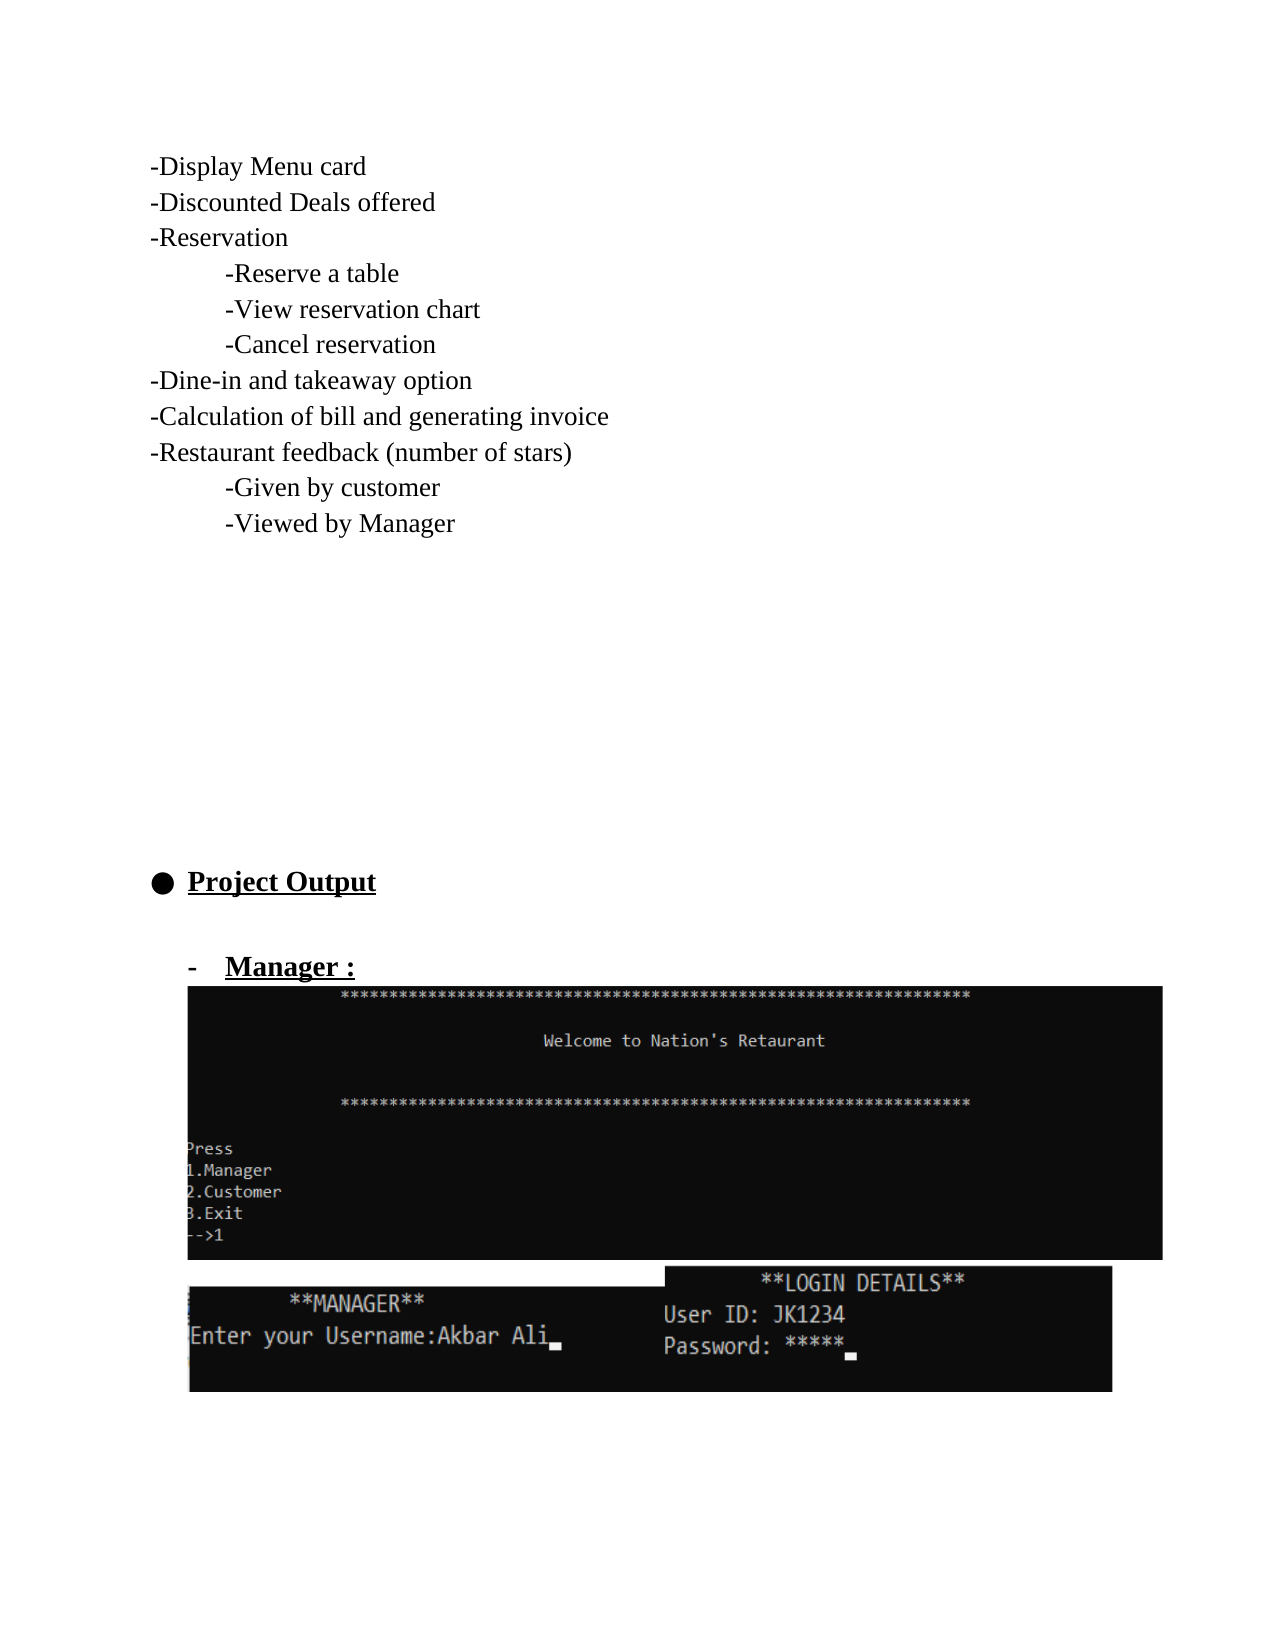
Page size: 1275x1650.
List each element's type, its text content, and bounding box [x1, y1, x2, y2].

text -Cancel reservation [150, 329, 1125, 360]
picture [187, 1262, 1113, 1392]
list Project Output [150, 848, 1125, 908]
text -Display Menu card [150, 150, 1125, 181]
text -Restaurant feedback (number of stars) [150, 436, 1125, 467]
text -Discounted Deals offered [150, 186, 1125, 217]
text -View reservation chart [150, 293, 1125, 324]
text -Dine-in and takeaway option [150, 364, 1125, 396]
text -Reserve a table [150, 257, 1125, 288]
text -Reservation [150, 221, 1125, 253]
text -Given by customer [150, 472, 1125, 503]
picture [187, 985, 1163, 1260]
list Manager : [187, 949, 1125, 983]
text -Calculation of bill and generating invoice [150, 400, 1125, 431]
text -Viewed by Manager [150, 507, 1125, 538]
